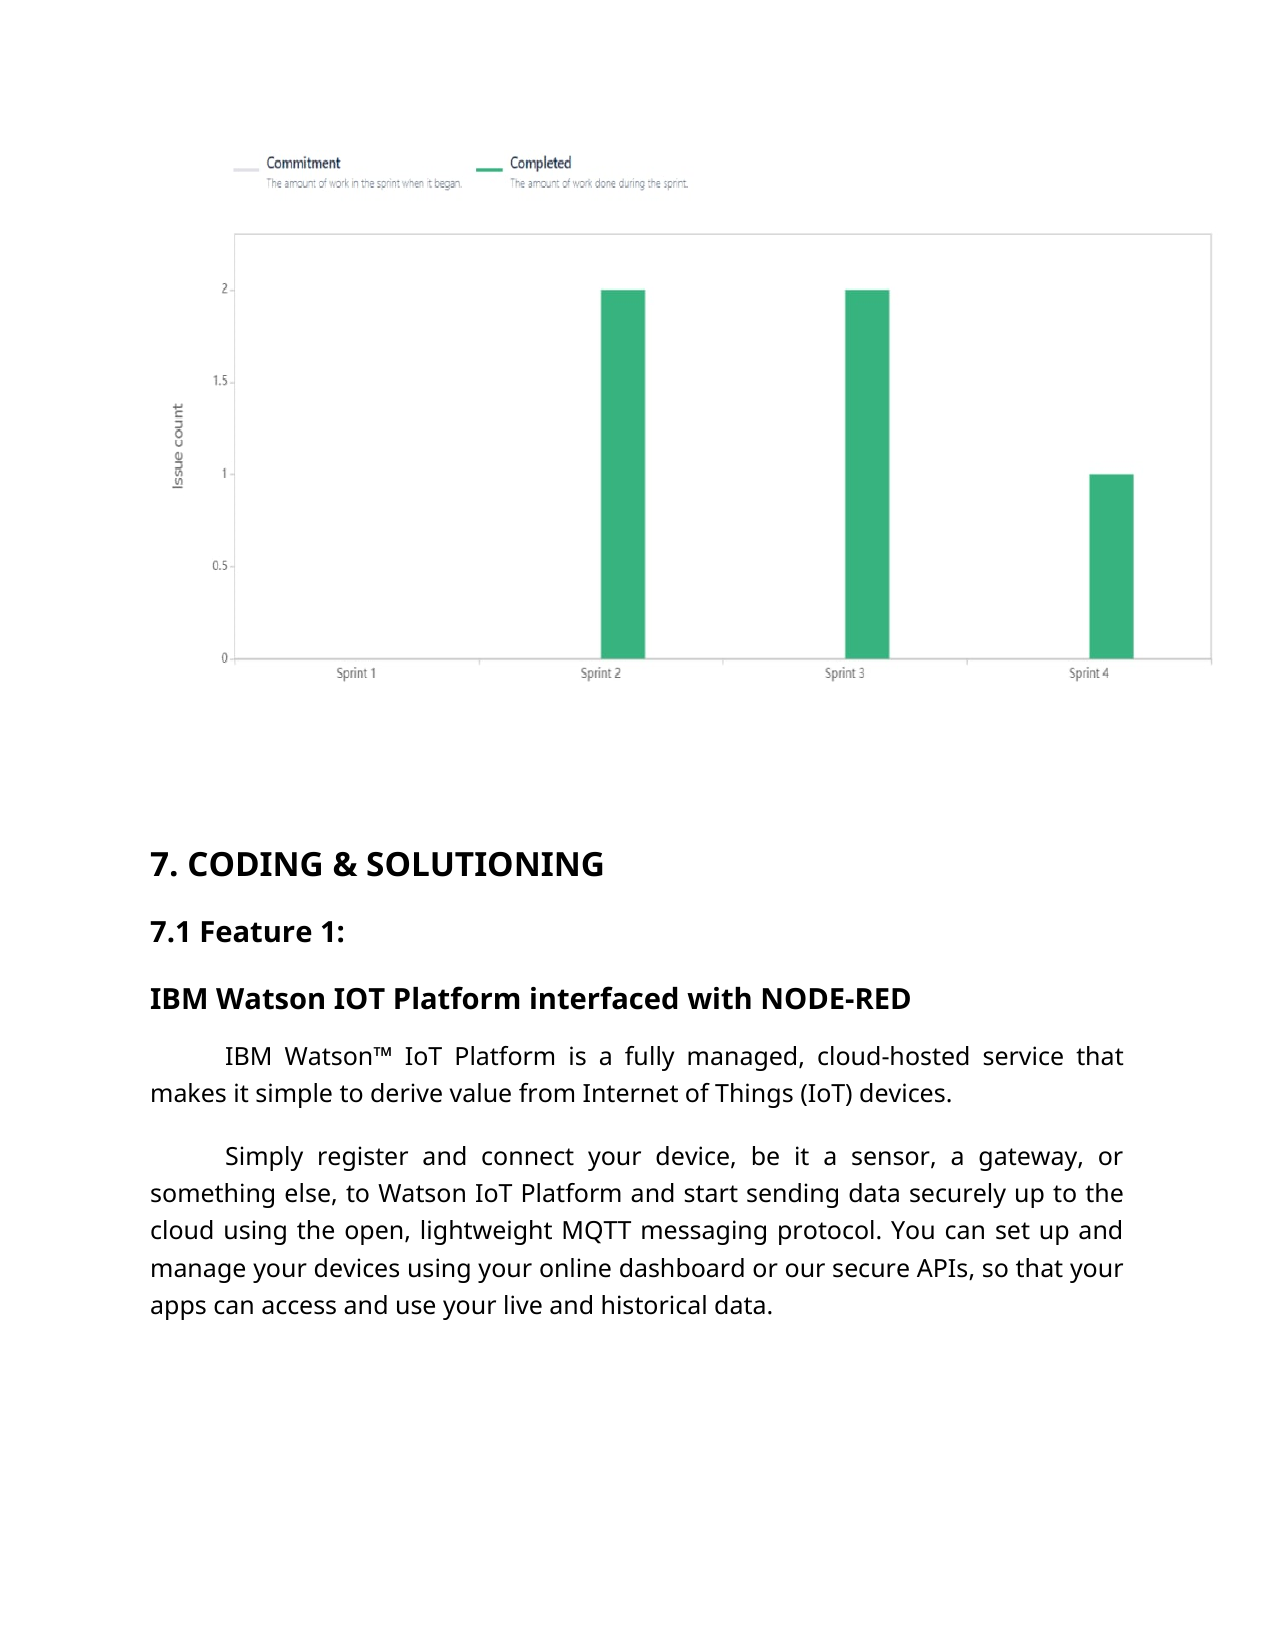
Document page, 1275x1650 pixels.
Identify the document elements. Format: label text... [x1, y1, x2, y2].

picture [150, 150, 1238, 700]
text 7.1 Feature 1: [150, 912, 1125, 951]
text IBM Watson IOT Platform interfaced with NODE-RED [150, 978, 1125, 1018]
text IBM Watson™ IoT Platform is a fully managed, cloud-hosted service that makes it simple to derive value from Internet of Things (IoT) devices. [150, 1039, 1125, 1110]
text 7. CODING & SOLUTIONING [150, 841, 1125, 886]
text Simply register and connect your device, be it a sensor, a gateway, or something else, to Watson IoT Platform and start sending data securely up to the cloud using the open, lightweight MQTT messaging protocol. You can set up and manage your devices using your online dashboard or our secure APIs, so that your apps can access and use your live and historical data. [150, 1138, 1125, 1176]
text Simply register and connect your device, be it a sensor, a gateway, or something else, to Watson IoT Platform and start sending data securely up to the cloud using the open, lightweight MQTT messaging protocol. You can set up and manage your devices using your online dashboard or our secure APIs, so that your apps can access and use your live and historical data. [150, 1284, 1125, 1322]
